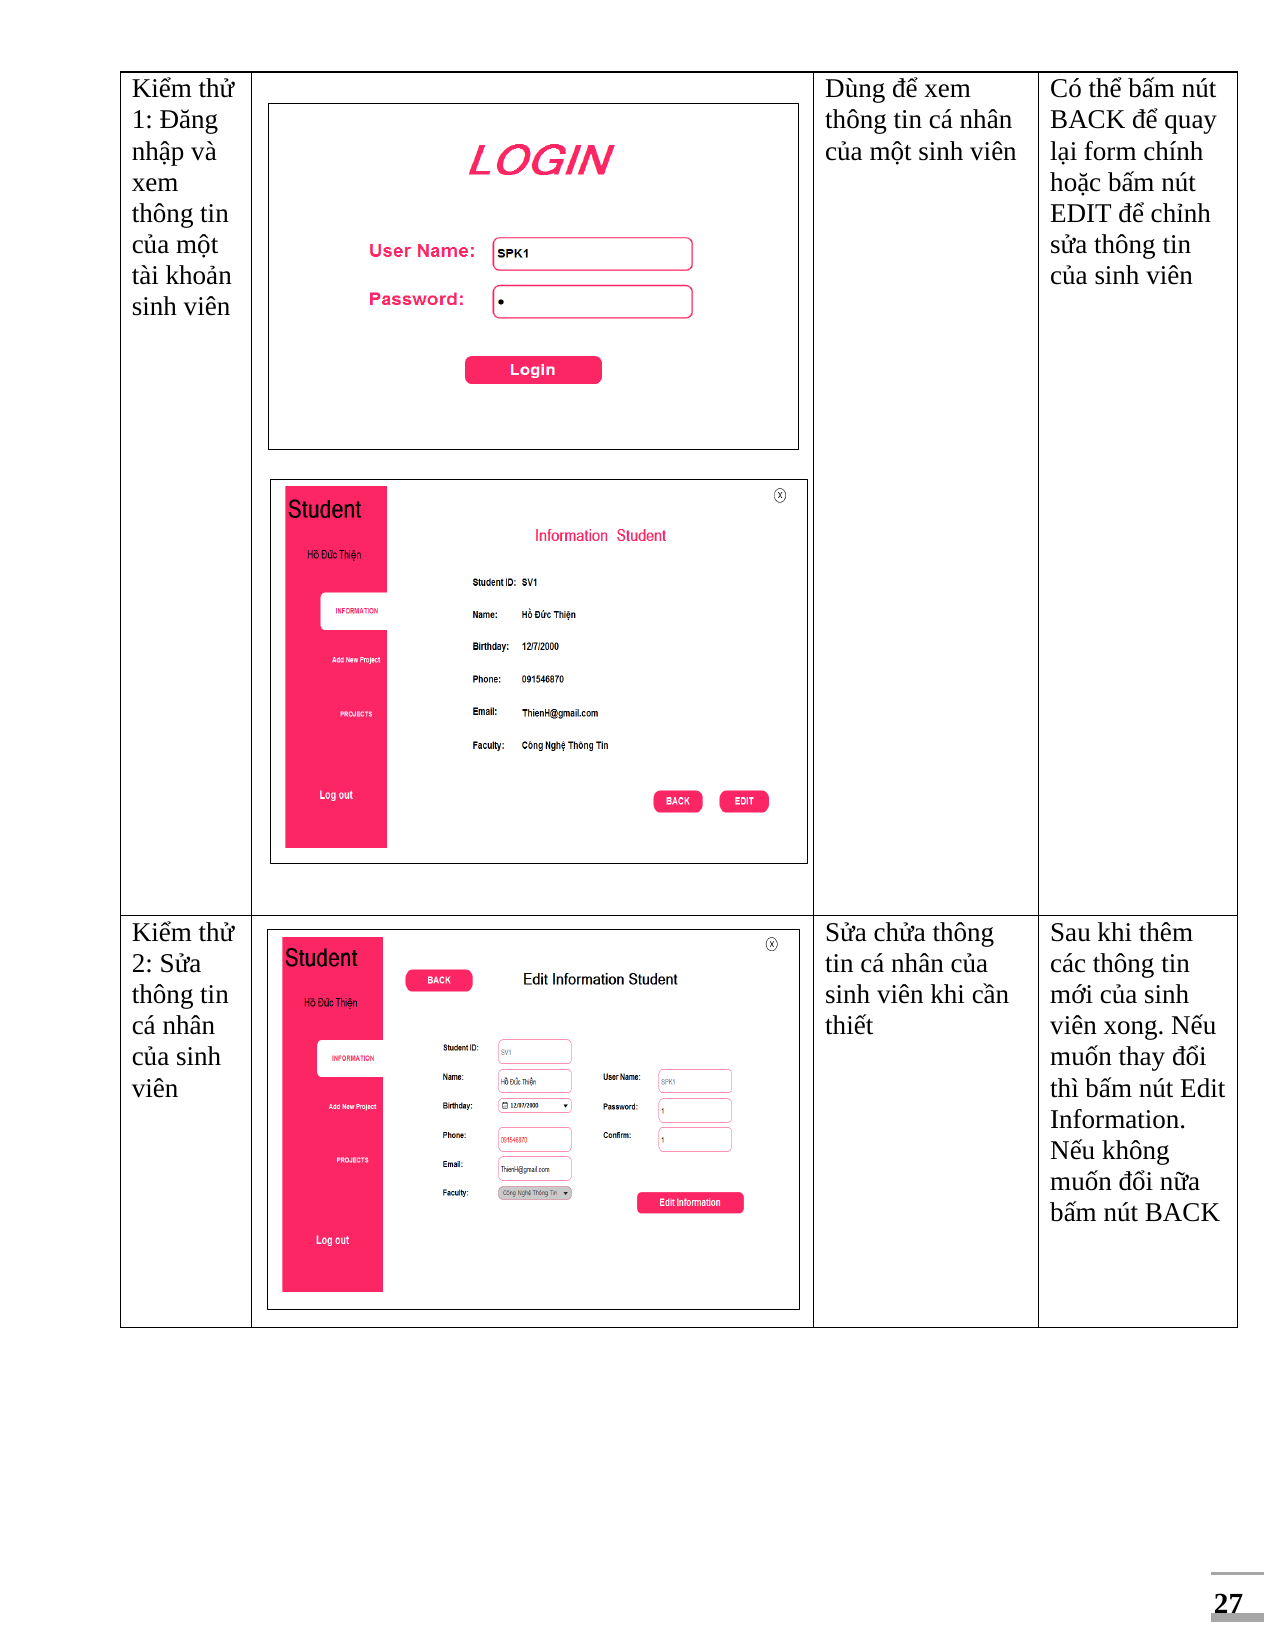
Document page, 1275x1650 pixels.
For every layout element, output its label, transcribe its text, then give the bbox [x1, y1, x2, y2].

picture [282, 937, 781, 1292]
table_cell Kiểm thử 2: Sửa thông tin cá nhân của sinh viên [121, 916, 251, 1327]
table_cell [252, 916, 813, 1327]
table_cell [252, 73, 813, 915]
table_cell Dùng để xem thông tin cá nhân của một sinh viên [814, 73, 1038, 915]
table_cell Sau khi thêm các thông tin mới của sinh viên xong. Nếu muốn thay đổi thì bấm nút Edit Information. Nếu không muốn đổi nữa bấm nút BACK [1039, 916, 1237, 1327]
table_cell Có thể bấm nút BACK để quay lại form chính hoặc bấm nút EDIT để chỉnh sửa thông tin của sinh viên [1039, 73, 1237, 915]
picture [283, 111, 781, 431]
picture [285, 486, 789, 848]
table_cell Sửa chửa thông tin cá nhân của sinh viên khi cần thiết [814, 916, 1038, 1327]
table_cell Kiểm thử 1: Đăng nhập và xem thông tin của một tài khoản sinh viên [121, 73, 251, 915]
